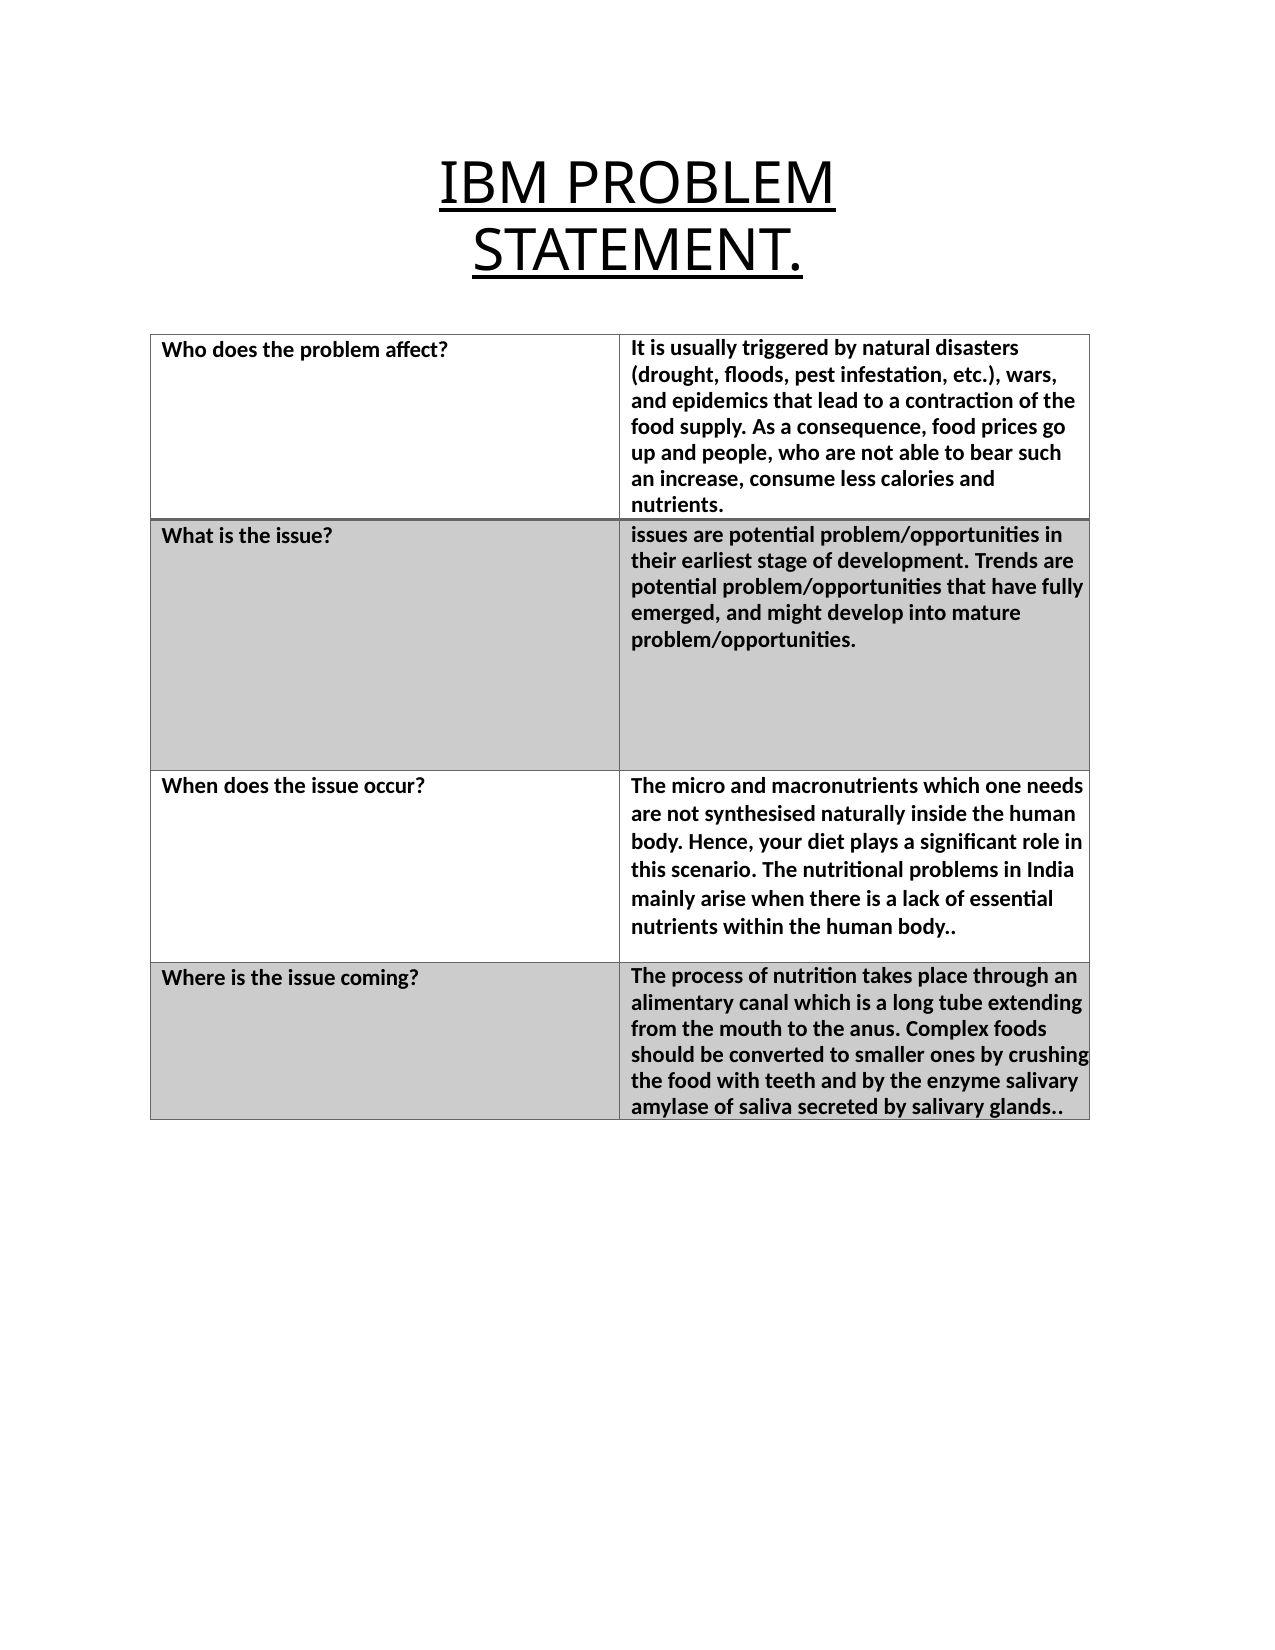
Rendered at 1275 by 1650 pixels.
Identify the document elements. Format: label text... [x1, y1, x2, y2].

table_cell When does the issue occur? [151, 771, 619, 962]
table_cell The micro and macronutrients which one needs are not synthesised naturally inside the human body. Hence, your diet plays a significant role in this scenario. The nutritional problems in India mainly arise when there is a lack of essential nutrients within the human body.. [620, 771, 1089, 962]
table_cell What is the issue? [151, 521, 619, 770]
table_cell Where is the issue coming? [151, 963, 619, 1119]
text IBM PROBLEM STATEMENT. [322, 150, 953, 284]
table_header Who does the problem affect? [151, 335, 619, 518]
table_cell issues are potential problem/opportunities in their earliest stage of development. Trends are potential problem/opportunities that have fully emerged, and might develop into mature problem/opportunities. [620, 521, 1089, 770]
table_cell The process of nutrition takes place through an alimentary canal which is a long tube extending from the mouth to the anus. Complex foods should be converted to smaller ones by crushing the food with teeth and by the enzyme salivary amylase of saliva secreted by salivary glands.. [620, 963, 1089, 1119]
table_header It is usually triggered by natural disasters (drought, floods, pest infestation, etc.), wars, and epidemics that lead to a contraction of the food supply. As a consequence, food prices go up and people, who are not able to bear such an increase, consume less calories and nutrients. [620, 335, 1089, 518]
